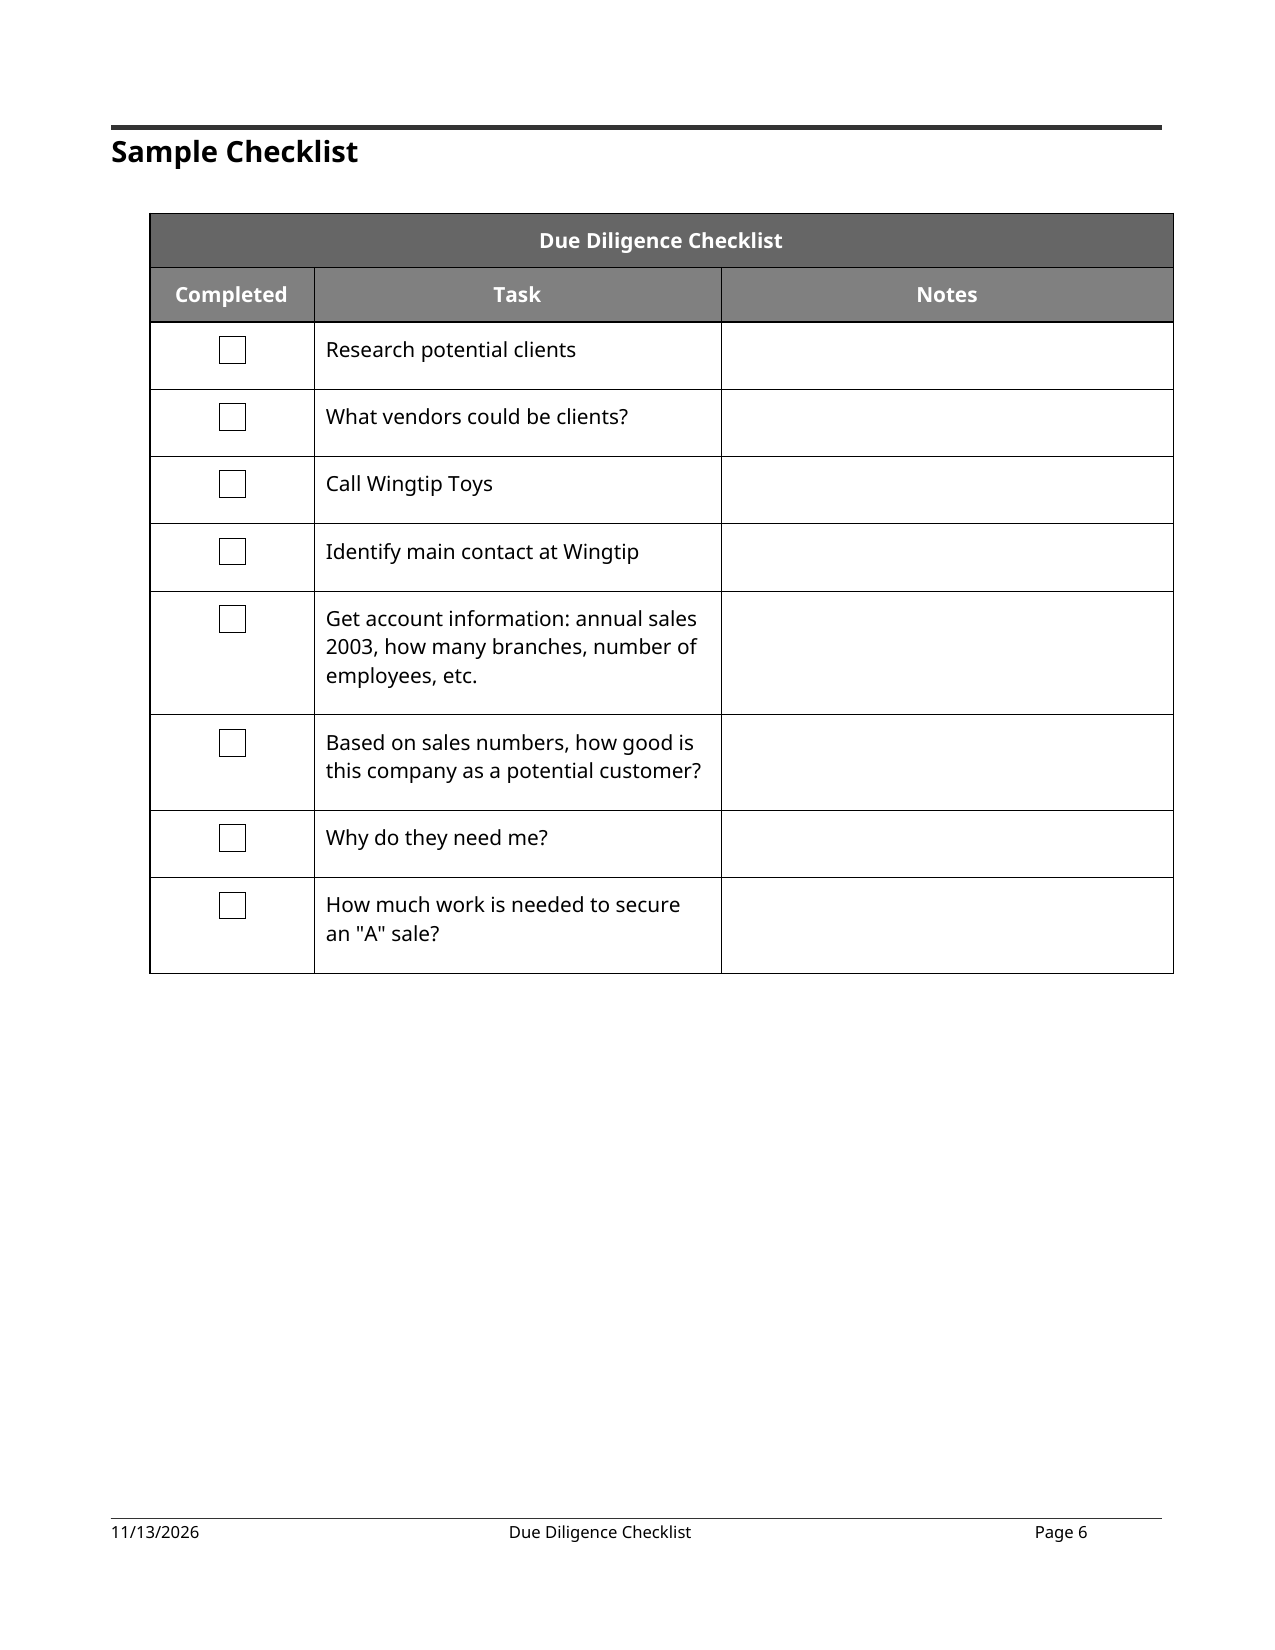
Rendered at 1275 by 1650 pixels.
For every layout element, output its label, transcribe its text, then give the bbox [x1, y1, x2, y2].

table_cell [151, 811, 314, 877]
text Sample Checklist [111, 130, 1162, 171]
table_cell Identify main contact at Wingtip [315, 524, 721, 591]
table_cell Notes [722, 268, 1173, 321]
table_cell [722, 878, 1173, 972]
table_cell [151, 457, 314, 523]
table_cell [722, 811, 1173, 877]
table_cell Research potential clients [315, 323, 721, 389]
table_cell [151, 323, 314, 389]
table_cell [722, 592, 1173, 714]
table_cell [722, 457, 1173, 523]
table_cell [722, 715, 1173, 810]
table_cell Get account information: annual sales 2003, how many branches, number of employees, etc. [315, 592, 721, 714]
table_cell [722, 390, 1173, 456]
table_cell What vendors could be clients? [315, 390, 721, 456]
table_cell [151, 524, 314, 591]
table_cell How much work is needed to secure an "A" sale? [315, 878, 721, 972]
table_cell [151, 390, 314, 456]
table_cell Task [315, 268, 721, 321]
table_cell [151, 878, 314, 972]
table_cell Based on sales numbers, how good is this company as a potential customer? [315, 715, 721, 810]
table_cell [151, 715, 314, 810]
table_cell Why do they need me? [315, 811, 721, 877]
table_cell [722, 323, 1173, 389]
table_cell Completed [151, 268, 314, 321]
table_header Due Diligence Checklist [151, 214, 1173, 267]
table_cell [722, 524, 1173, 591]
table_cell [151, 592, 314, 714]
table_cell Call Wingtip Toys [315, 457, 721, 523]
